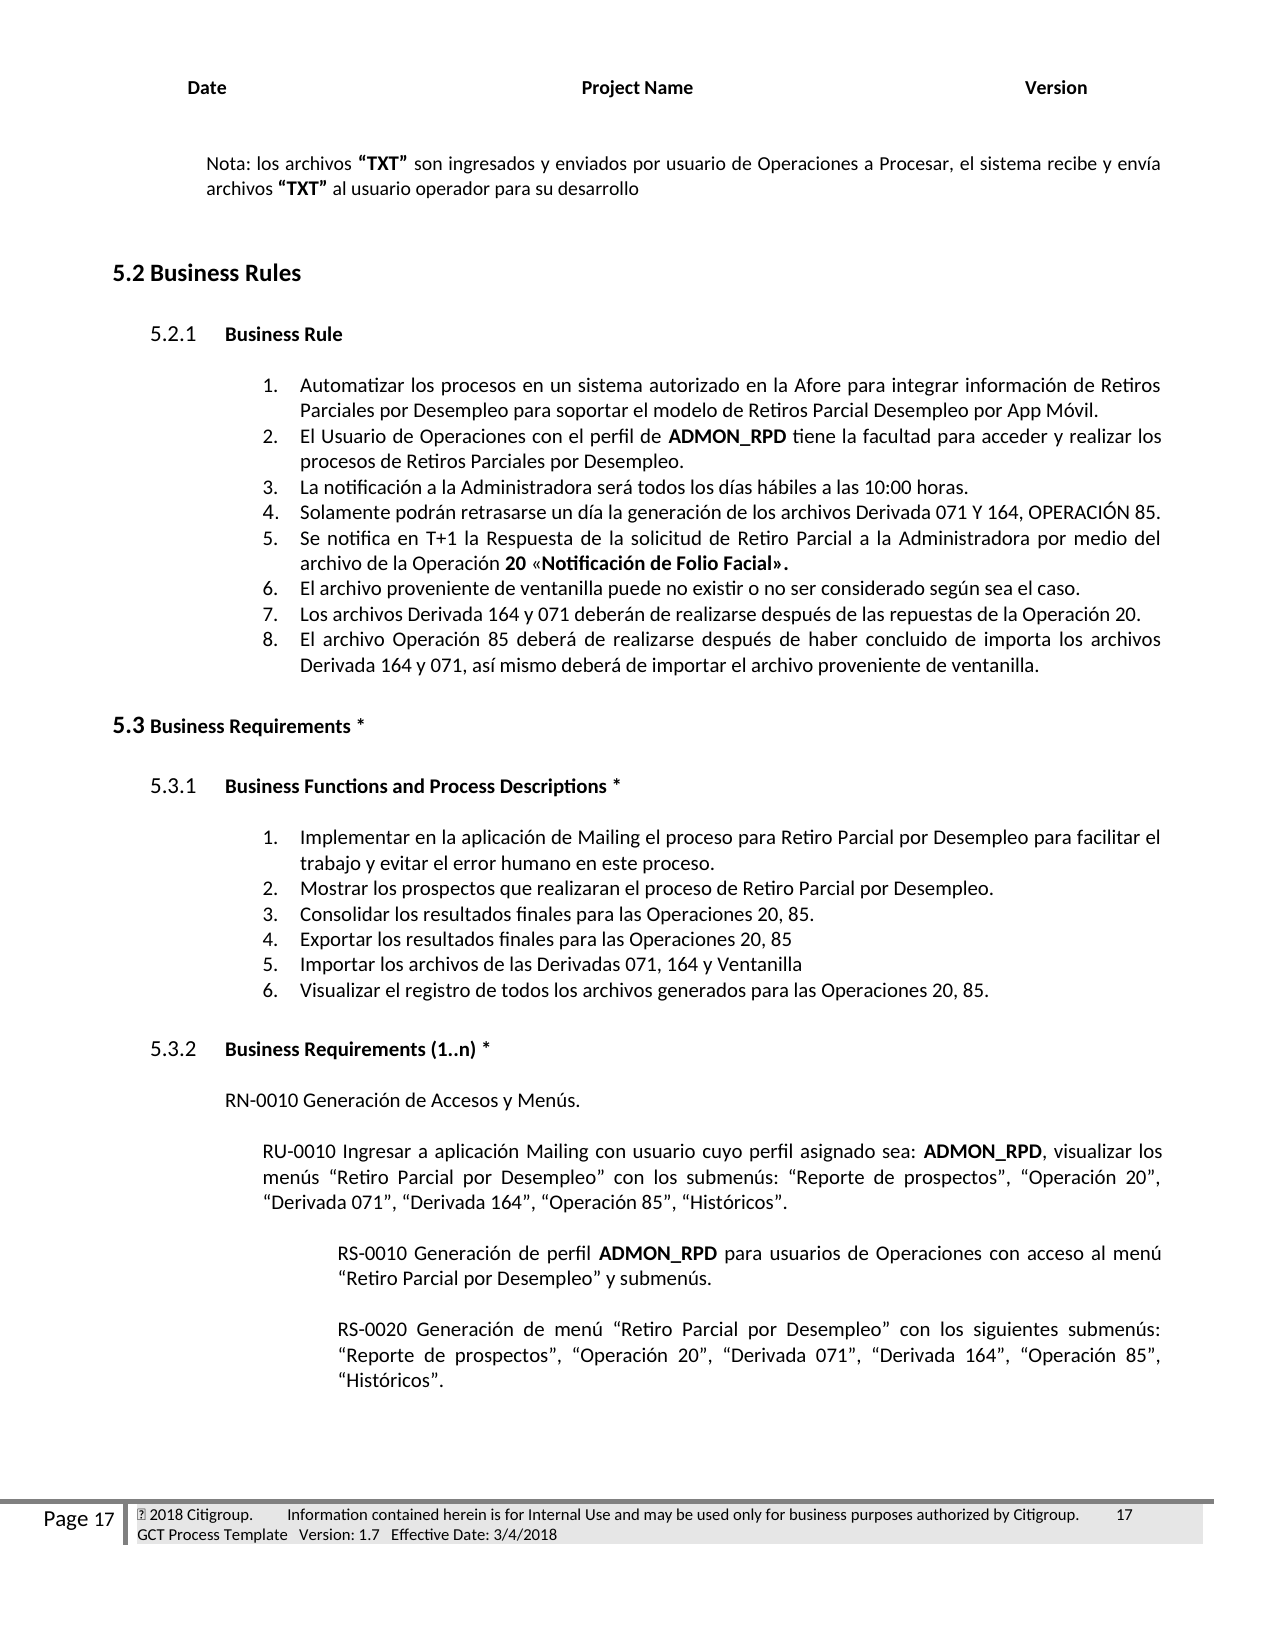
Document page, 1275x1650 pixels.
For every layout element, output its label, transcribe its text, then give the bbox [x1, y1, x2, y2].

text RN-0010 Generación de Accesos y Menús. [225, 1088, 1162, 1113]
list El Usuario de Operaciones con el perfil de ADMON_RPD tiene la facultad para acceder y realizar los procesos de Retiros Parciales por Desempleo. [262, 423, 1162, 474]
list Se notifica en T+1 la Respuesta de la solicitud de Retiro Parcial a la Administradora por medio del archivo de la Operación 20 «Notificación de Folio Facial». [262, 525, 1162, 576]
list Automatizar los procesos en un sistema autorizado en la Afore para integrar información de Retiros Parciales por Desempleo para soportar el modelo de Retiros Parcial Desempleo por App Móvil. [262, 372, 1162, 423]
subtitle Business Rule [150, 319, 1162, 347]
list El archivo proveniente de ventanilla puede no existir o no ser considerado según sea el caso. [262, 576, 1162, 601]
list Visualizar el registro de todos los archivos generados para las Operaciones 20, 85. [262, 977, 1162, 1002]
text RS-0020 Generación de menú “Retiro Parcial por Desempleo” con los siguientes submenús: “Reporte de prospectos”, “Operación 20”, “Derivada 071”, “Derivada 164”, “Operación 85”, “Históricos”. [337, 1316, 1162, 1393]
subtitle Business Requirements (1..n) * [150, 1034, 1162, 1062]
list Mostrar los prospectos que realizaran el proceso de Retiro Parcial por Desempleo. [262, 875, 1162, 901]
list Solamente podrán retrasarse un día la generación de los archivos Derivada 071 Y 164, OPERACIÓN 85. [262, 499, 1162, 525]
subtitle Business Requirements * [112, 709, 1162, 739]
list Consolidar los resultados finales para las Operaciones 20, 85. [262, 901, 1162, 926]
subtitle Business Rules [112, 257, 1162, 287]
subtitle Business Functions and Process Descriptions * [150, 771, 1162, 799]
text RS-0010 Generación de perfil ADMON_RPD para usuarios de Operaciones con acceso al menú “Retiro Parcial por Desempleo” y submenús. [337, 1240, 1162, 1291]
list Exportar los resultados finales para las Operaciones 20, 85 [262, 926, 1162, 952]
text Nota: los archivos “TXT” son ingresados y enviados por usuario de Operaciones a Procesar, el sistema recibe y envía archivos “TXT” al usuario operador para su desarrollo [206, 150, 1162, 201]
list Importar los archivos de las Derivadas 071, 164 y Ventanilla [262, 952, 1162, 977]
list La notificación a la Administradora será todos los días hábiles a las 10:00 horas. [262, 474, 1162, 499]
list El archivo Operación 85 deberá de realizarse después de haber concluido de importa los archivos Derivada 164 y 071, así mismo deberá de importar el archivo proveniente de ventanilla. [262, 626, 1162, 677]
text RU-0010 Ingresar a aplicación Mailing con usuario cuyo perfil asignado sea: ADMON_RPD, visualizar los menús “Retiro Parcial por Desempleo” con los submenús: “Reporte de prospectos”, “Operación 20”, “Derivada 071”, “Derivada 164”, “Operación 85”, “Históricos”. [262, 1138, 1162, 1215]
list Implementar en la aplicación de Mailing el proceso para Retiro Parcial por Desempleo para facilitar el trabajo y evitar el error humano en este proceso. [262, 824, 1162, 875]
list Los archivos Derivada 164 y 071 deberán de realizarse después de las repuestas de la Operación 20. [262, 601, 1162, 626]
